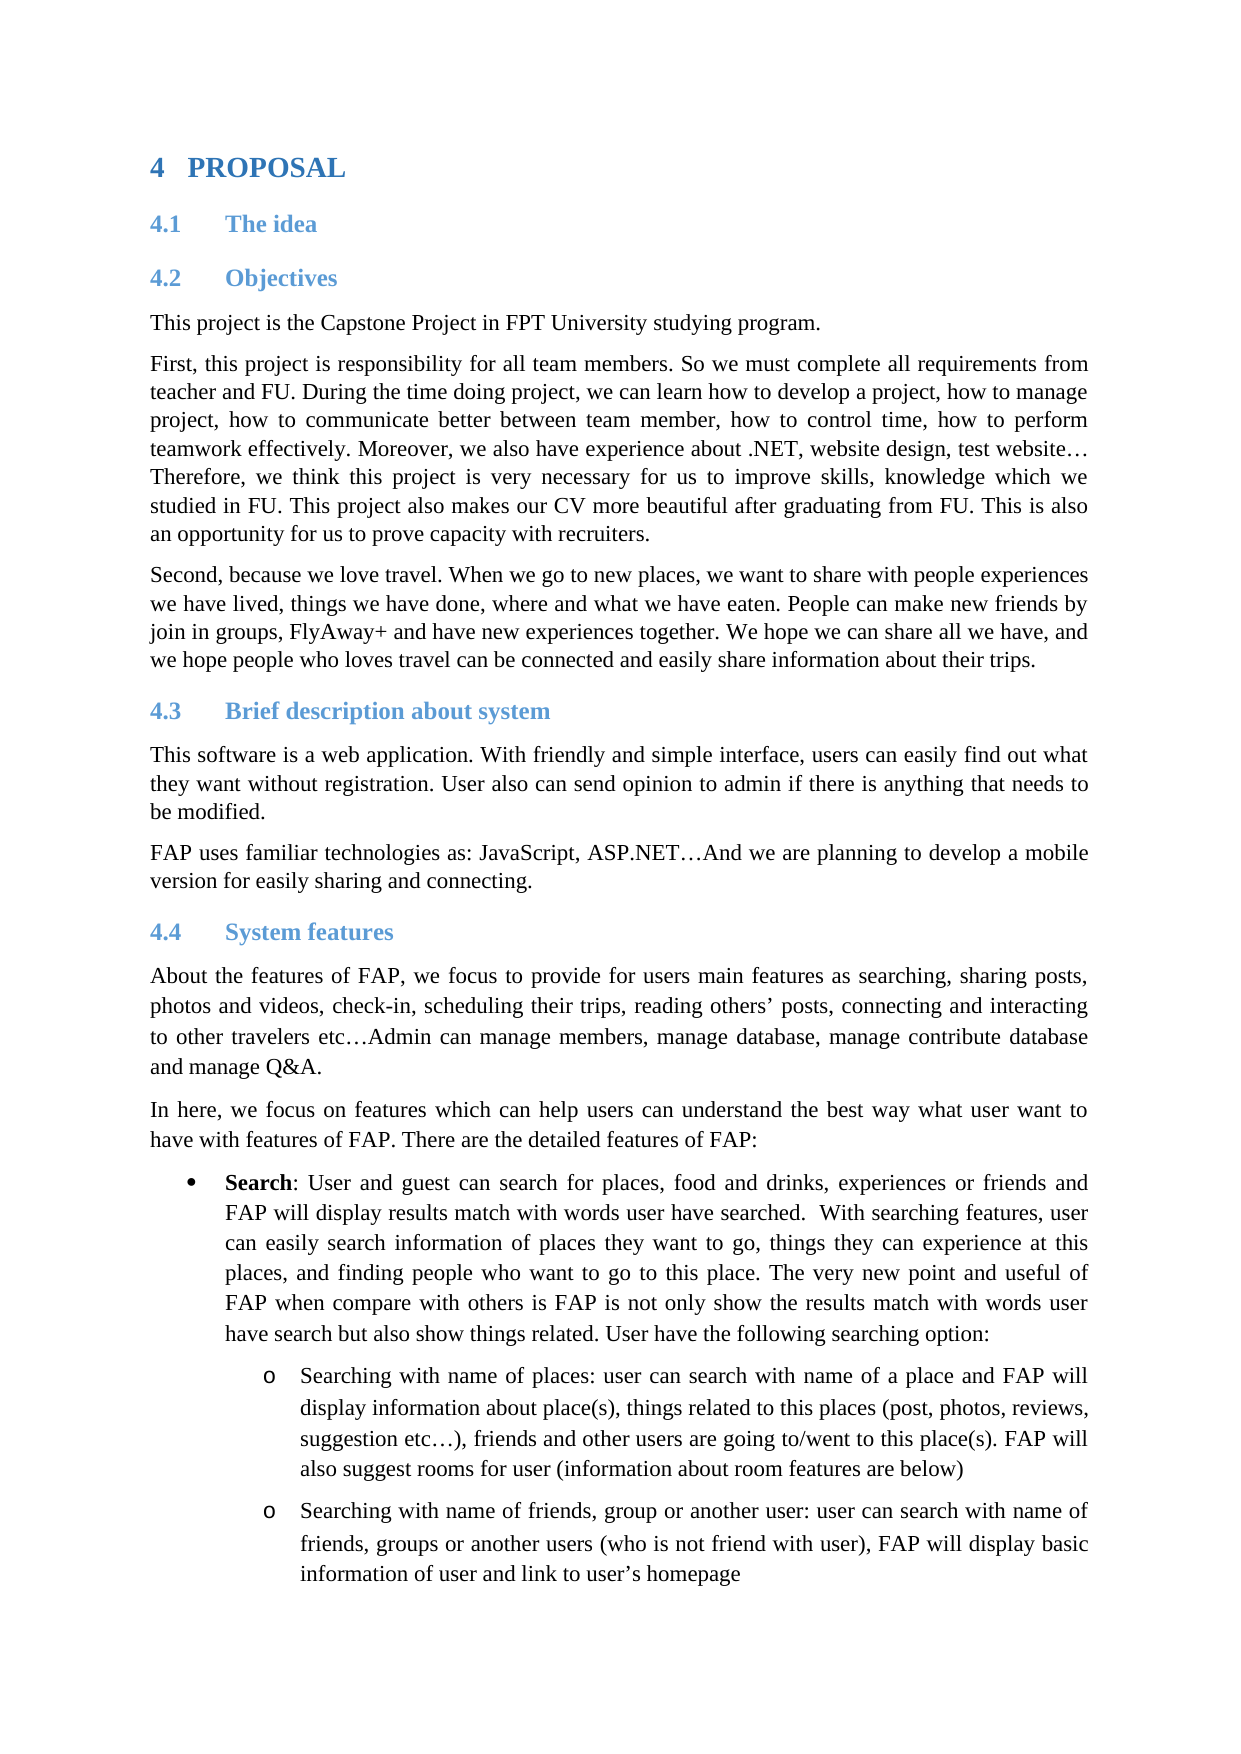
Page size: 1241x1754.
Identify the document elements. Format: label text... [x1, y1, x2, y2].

text In here, we focus on features which can help users can understand the best way what user want to have with features of FAP. There are the detailed features of FAP: [150, 1096, 1090, 1152]
subtitle Brief description about system [150, 696, 1090, 724]
text Second, because we love travel. When we go to new places, we want to share with people experiences we have lived, things we have done, where and what we have eaten. People can make new friends by join in groups, FlyAway+ and have new experiences together. We hope we can share all we have, and we hope people who loves travel can be connected and easily share information about their trips. [150, 561, 1090, 673]
text About the features of FAP, we focus to provide for users main features as searching, sharing posts, photos and videos, check-in, scheduling their trips, reading others’ posts, connecting and interacting to other travelers etc…Admin can manage members, manage database, manage contribute database and manage Q&A. [150, 962, 1090, 1079]
subtitle PROPOSAL [150, 150, 1090, 183]
text First, this project is responsibility for all team members. So we must complete all requirements from teacher and FU. During the time doing project, we can learn how to develop a project, how to manage project, how to communicate better between team member, how to control time, how to perform teamwork effectively. Moreover, we also have experience about .NET, website design, test website… Therefore, we think this project is very necessary for us to improve skills, knowledge which we studied in FU. This project also makes our CV more beautiful after graduating from FU. This is also an opportunity for us to prove capacity with recruiters. [150, 350, 1090, 547]
text This software is a web application. With friendly and simple interface, users can easily find out what they want without registration. User also can send opinion to admin if there is anything that needs to be modified. [150, 741, 1090, 824]
text FAP uses familiar technologies as: JavaScript, ASP.NET…And we are planning to develop a mobile version for easily sharing and connecting. [150, 839, 1090, 894]
subtitle System features [150, 917, 1090, 946]
text This project is the Capstone Project in FPT University studying program. [150, 309, 1090, 335]
subtitle Objectives [150, 263, 1090, 292]
list Searching with name of friends, group or another user: user can search with name of friends, groups or another users (who is not friend with user), FAP will display basic information of user and link to user’s homepage [262, 1498, 1090, 1586]
list Search: User and guest can search for places, food and drinks, experiences or friends and FAP will display results match with words user have searched. With searching features, user can easily search information of places they want to go, things they can experience at this places, and finding people who want to go to this place. The very new point and useful of FAP when compare with others is FAP is not only show the results match with words user have search but also show things related. User have the following searching option: [187, 1169, 1090, 1346]
subtitle The idea [150, 209, 1090, 238]
list Searching with name of places: user can search with name of a place and FAP will display information about place(s), things related to this places (post, photos, reviews, suggestion etc…), friends and other users are going to/went to this place(s). FAP will also suggest rooms for user (information about room features are below) [262, 1362, 1090, 1481]
